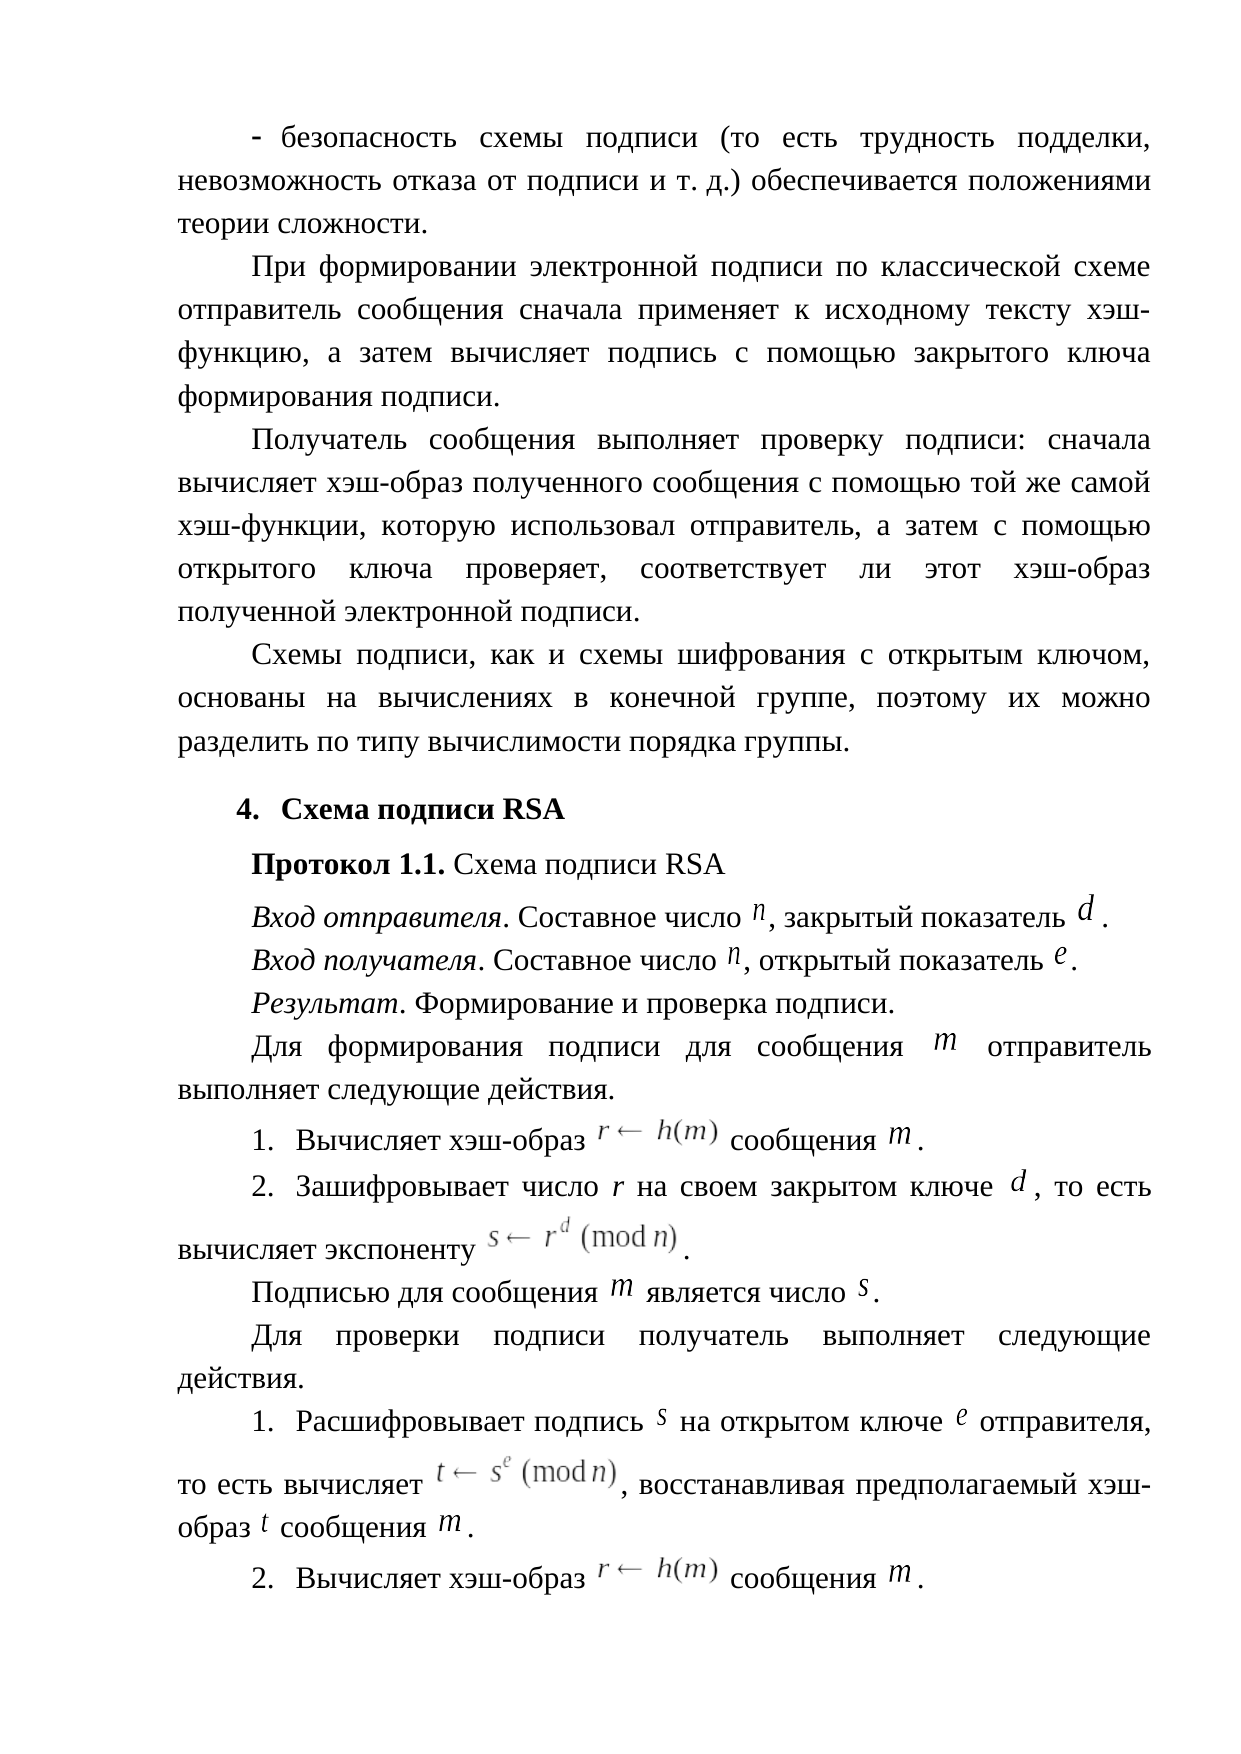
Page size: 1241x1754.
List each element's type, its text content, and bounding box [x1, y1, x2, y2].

text Подписью для сообщения является число . [177, 1273, 1152, 1309]
text Для проверки подписи получатель выполняет следующие действия. [177, 1316, 1152, 1395]
text Получатель сообщения выполняет проверку подписи: сначала вычисляет хэш-образ полученного сообщения с помощью той же самой хэш-функции, которую использовал отправитель, а затем с помощью открытого ключа проверяет, соответствует ли этот хэш-образ полученной электронной подписи. [177, 420, 1152, 628]
list Схема подписи RSA [236, 790, 1152, 826]
text Результат. Формирование и проверка подписи. [177, 984, 1152, 1020]
list Вычисляет хэш-образ сообщения . [177, 1552, 1152, 1595]
list Расшифровывает подпись на открытом ключе отправителя, то есть вычисляет , восстанавливая предполагаемый хэш-образ сообщения . [177, 1403, 1152, 1544]
text Протокол 1.1. Схема подписи RSA [177, 846, 1152, 882]
text Вход получателя. Составное число , открытый показатель . [177, 941, 1152, 977]
list безопасность схемы подписи (то есть трудность подделки, невозможность отказа от подписи и т. д.) обеспечивается положениями теории сложности. [177, 118, 1152, 240]
text При формировании электронной подписи по классической схеме отправитель сообщения сначала применяет к исходному тексту хэш-функцию, а затем вычисляет подпись с помощью закрытого ключа формирования подписи. [177, 247, 1152, 413]
list Зашифровывает число r на своем закрытом ключе , то есть вычисляет экспоненту . [177, 1164, 1152, 1266]
list Вычисляет хэш-образ сообщения . [177, 1113, 1152, 1157]
text Для формирования подписи для сообщения отправитель выполняет следующие действия. [177, 1027, 1152, 1106]
text Вход отправителя. Составное число , закрытый показатель . [177, 889, 1152, 934]
text Схемы подписи, как и схемы шифрования с открытым ключом, основаны на вычислениях в конечной группе, поэтому их можно разделить по типу вычислимости порядка группы. [177, 636, 1152, 758]
